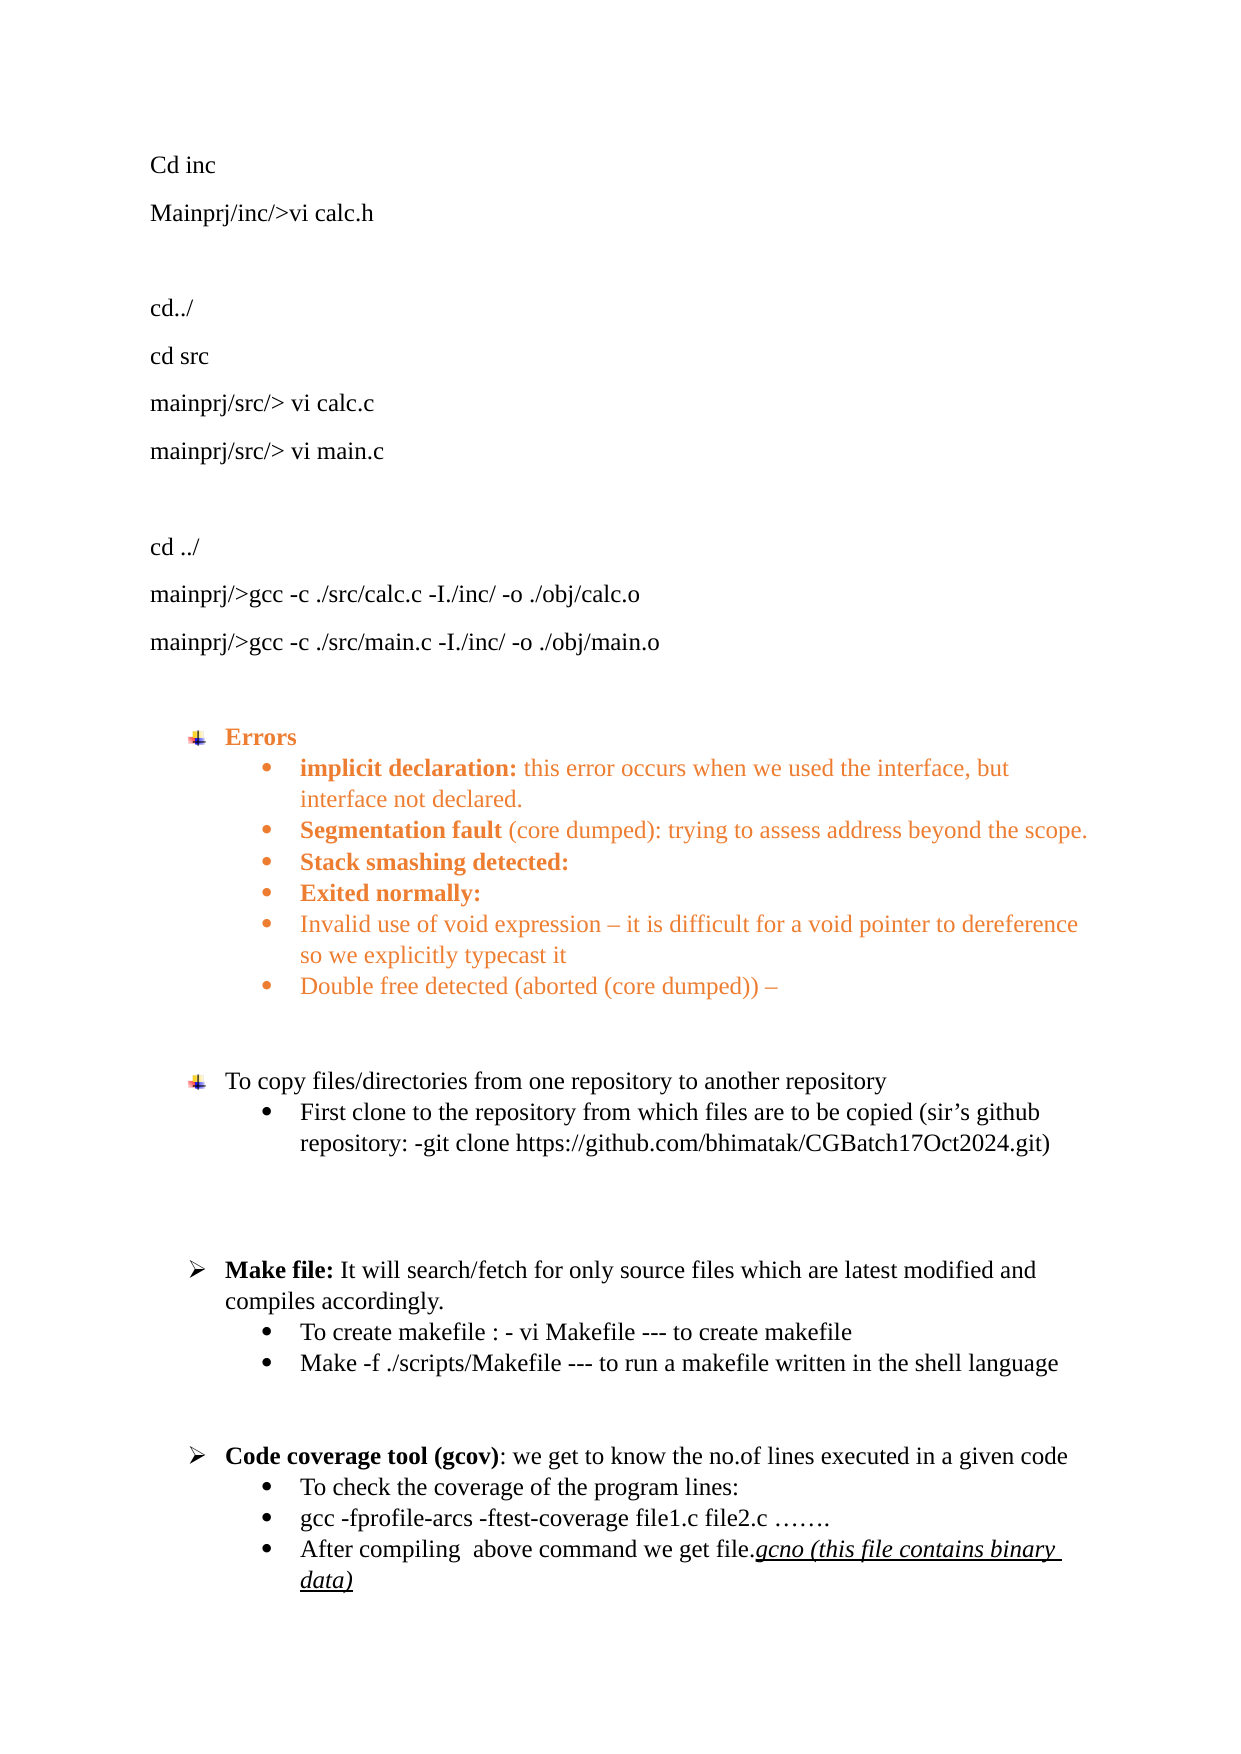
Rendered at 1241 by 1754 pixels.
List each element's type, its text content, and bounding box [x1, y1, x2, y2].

list To check the coverage of the program lines: [262, 1472, 1090, 1501]
list Double free detected (aborted (core dumped)) – [262, 971, 1090, 999]
picture [188, 1073, 206, 1090]
list gcc -fprofile-arcs -ftest-coverage file1.c file2.c ……. [262, 1503, 1090, 1532]
text mainprj/src/> vi calc.c [150, 388, 1090, 417]
picture [188, 729, 206, 746]
list To create makefile : - vi Makefile --- to create makefile [262, 1317, 1090, 1346]
text mainprj/>gcc -c ./src/main.c -I./inc/ -o ./obj/main.o [150, 627, 1090, 656]
list Stack smashing detected: [262, 847, 1090, 875]
text Mainprj/inc/>vi calc.h [150, 198, 1090, 226]
list After compiling above command we get file.gcno (this file contains binary data) [262, 1534, 1090, 1594]
list implicit declaration: this error occurs when we used the interface, but interface not declared. [262, 753, 1090, 813]
text cd src [150, 341, 1090, 369]
list Make -f ./scripts/Makefile --- to run a makefile written in the shell language [262, 1348, 1090, 1377]
list Errors [187, 722, 1090, 751]
list To copy files/directories from one repository to another repository [187, 1066, 1090, 1095]
list Invalid use of void expression – it is difficult for a void pointer to dereference so we explicitly typecast it [262, 909, 1090, 968]
text mainprj/src/> vi main.c [150, 436, 1090, 465]
list Exited normally: [262, 878, 1090, 906]
text cd ../ [150, 532, 1090, 560]
list First clone to the repository from which files are to be copied (sir’s github repository: -git clone https://github.com/bhimatak/CGBatch17Oct2024.git) [262, 1097, 1090, 1157]
list Make file: It will search/fetch for only source files which are latest modified and compiles accordingly. [187, 1255, 1090, 1314]
text Cd inc [150, 150, 1090, 179]
list Segmentation fault (core dumped): trying to assess address beyond the scope. [262, 816, 1090, 844]
text mainprj/>gcc -c ./src/calc.c -I./inc/ -o ./obj/calc.o [150, 579, 1090, 608]
list Code coverage tool (gcov): we get to know the no.of lines executed in a given code [187, 1441, 1090, 1470]
text cd../ [150, 293, 1090, 322]
